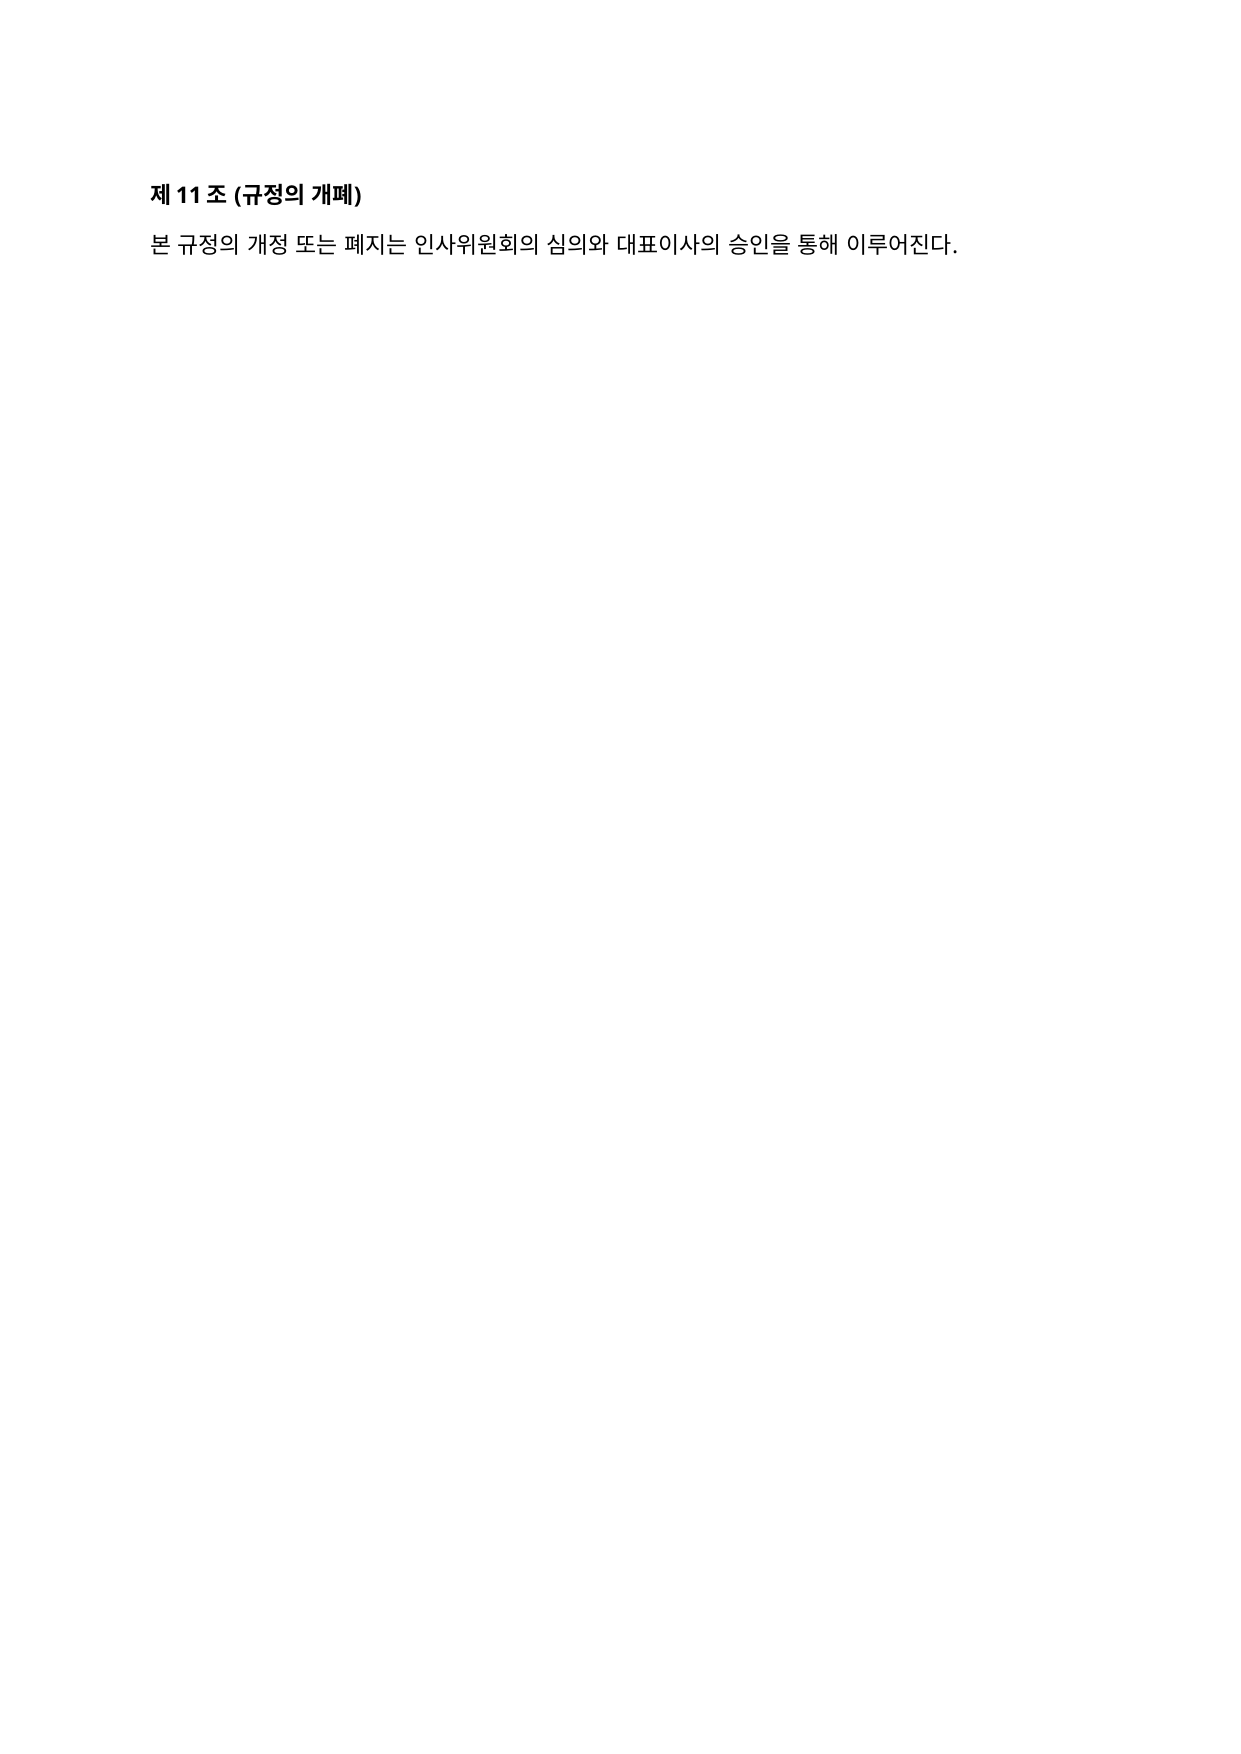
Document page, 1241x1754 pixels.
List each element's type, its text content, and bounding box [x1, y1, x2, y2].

text 제11조 (규정의 개폐) [150, 177, 1090, 211]
text 본 규정의 개정 또는 폐지는 인사위원회의 심의와 대표이사의 승인을 통해 이루어진다. [150, 227, 1090, 261]
